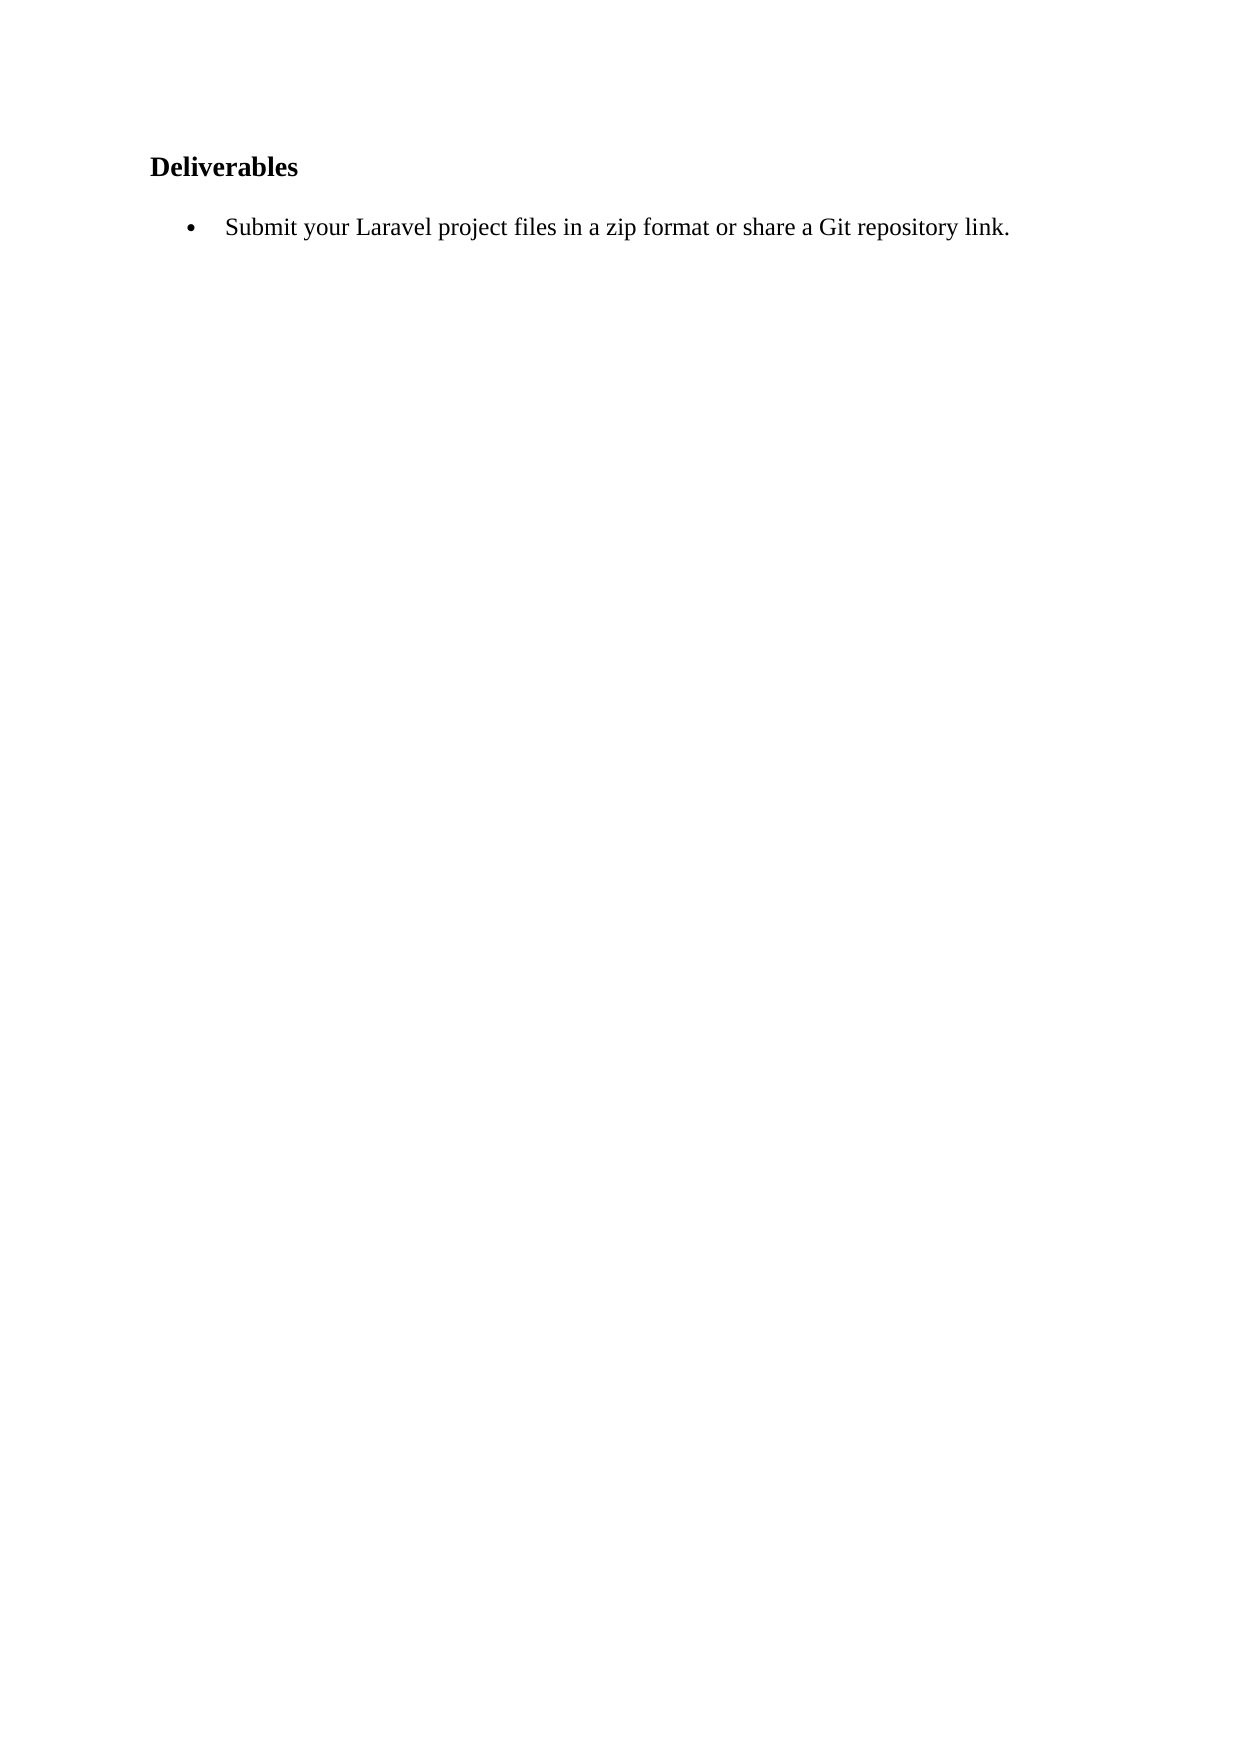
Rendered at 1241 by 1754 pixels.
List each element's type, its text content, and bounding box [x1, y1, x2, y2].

text Deliverables [150, 150, 1090, 182]
list Submit your Laravel project files in a zip format or share a Git repository link. [187, 212, 1090, 240]
